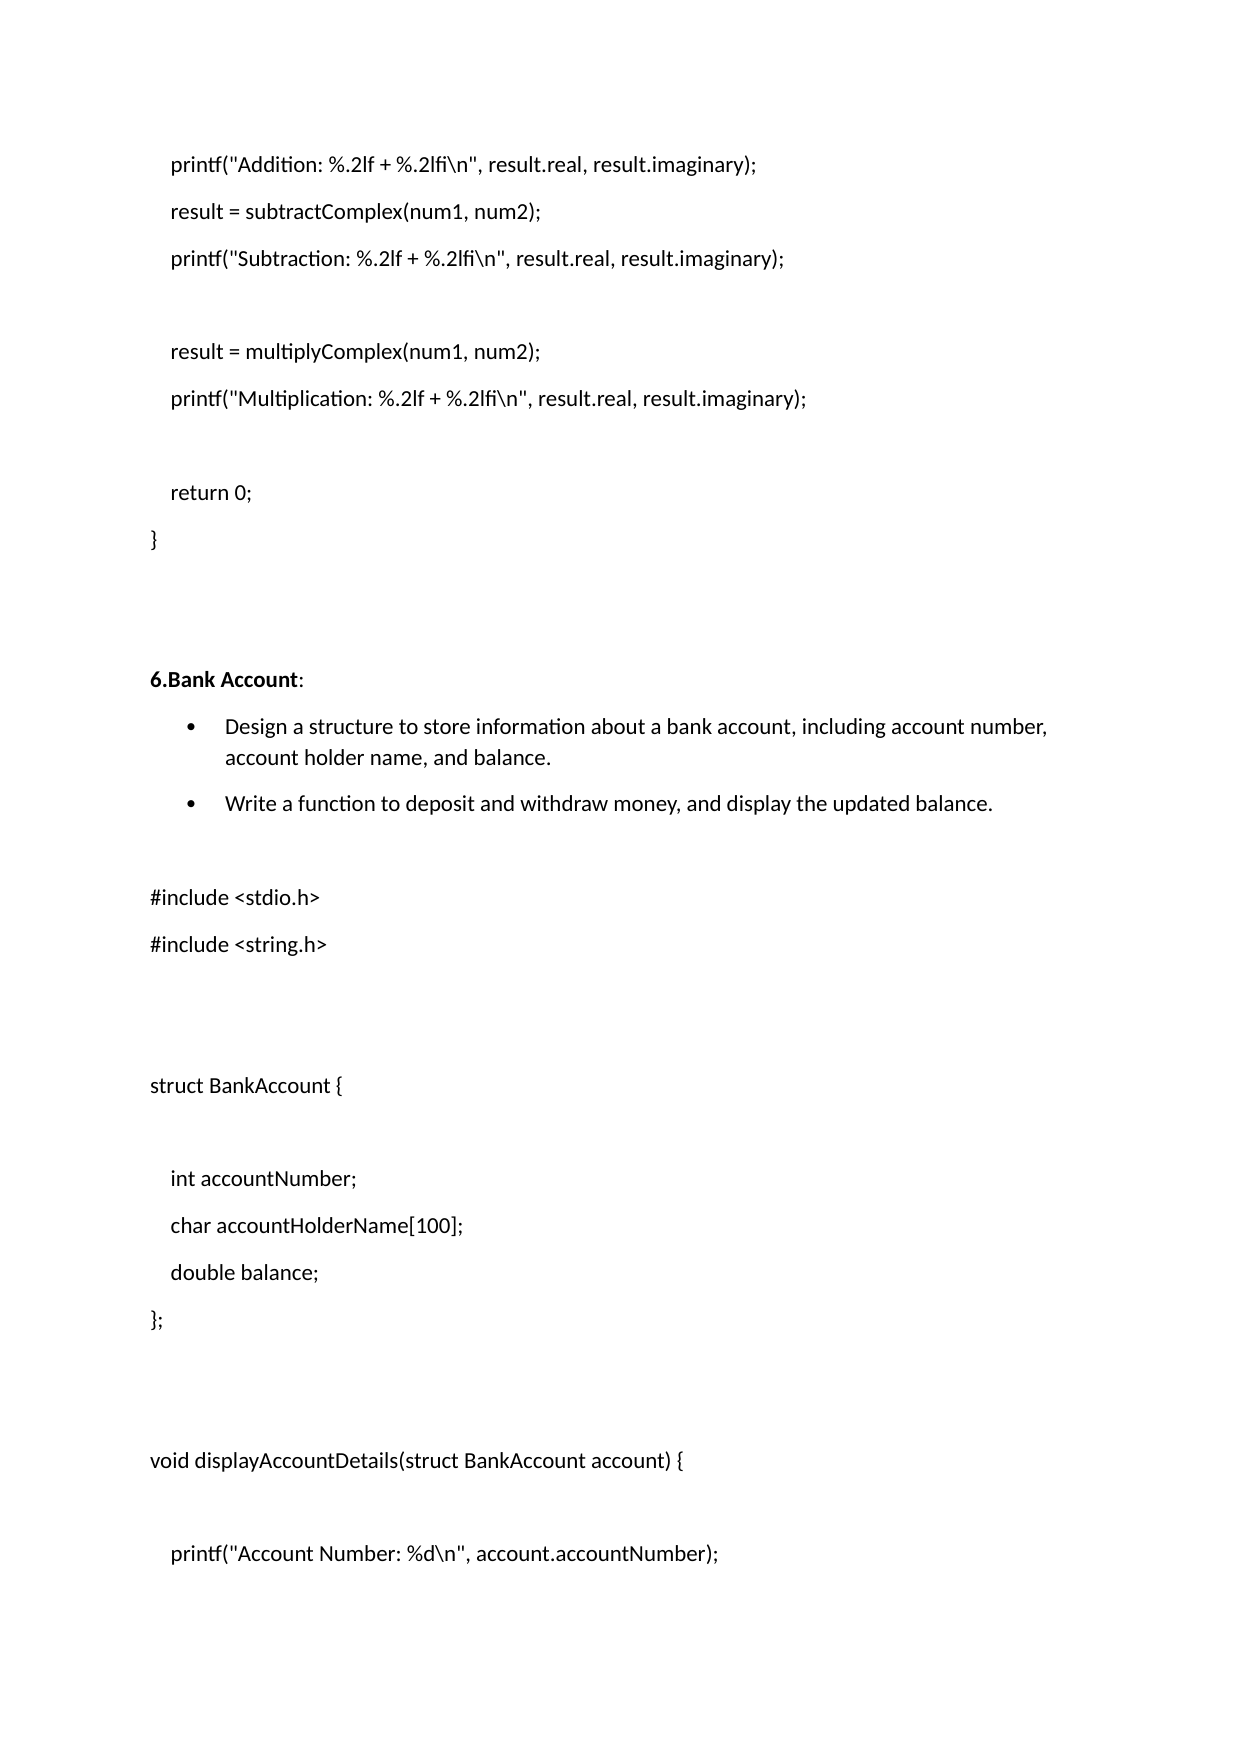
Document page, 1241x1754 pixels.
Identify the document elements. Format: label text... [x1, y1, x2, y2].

list Design a structure to store information about a bank account, including account number, account holder name, and balance. [187, 712, 1090, 771]
text #include <string.h> [150, 930, 1090, 958]
text 6.Bank Account: [150, 666, 1090, 694]
text result = subtractComplex(num1, num2); [150, 197, 1090, 225]
text char accountHolderName[100]; [150, 1211, 1090, 1239]
text #include <stdio.h> [150, 883, 1090, 911]
text void displayAccountDetails(struct BankAccount account) { [150, 1446, 1090, 1474]
text }; [150, 1305, 1090, 1333]
text } [150, 525, 1090, 553]
text printf("Addition: %.2lf + %.2lfi\n", result.real, result.imaginary); [150, 150, 1090, 178]
text result = multiplyComplex(num1, num2); [150, 337, 1090, 366]
text return 0; [150, 478, 1090, 506]
text printf("Subtraction: %.2lf + %.2lfi\n", result.real, result.imaginary); [150, 244, 1090, 272]
text int accountNumber; [150, 1164, 1090, 1193]
text double balance; [150, 1258, 1090, 1286]
list Write a function to deposit and withdraw money, and display the updated balance. [187, 789, 1090, 818]
text struct BankAccount { [150, 1071, 1090, 1099]
text printf("Account Number: %d\n", account.accountNumber); [150, 1539, 1090, 1568]
text printf("Multiplication: %.2lf + %.2lfi\n", result.real, result.imaginary); [150, 384, 1090, 412]
